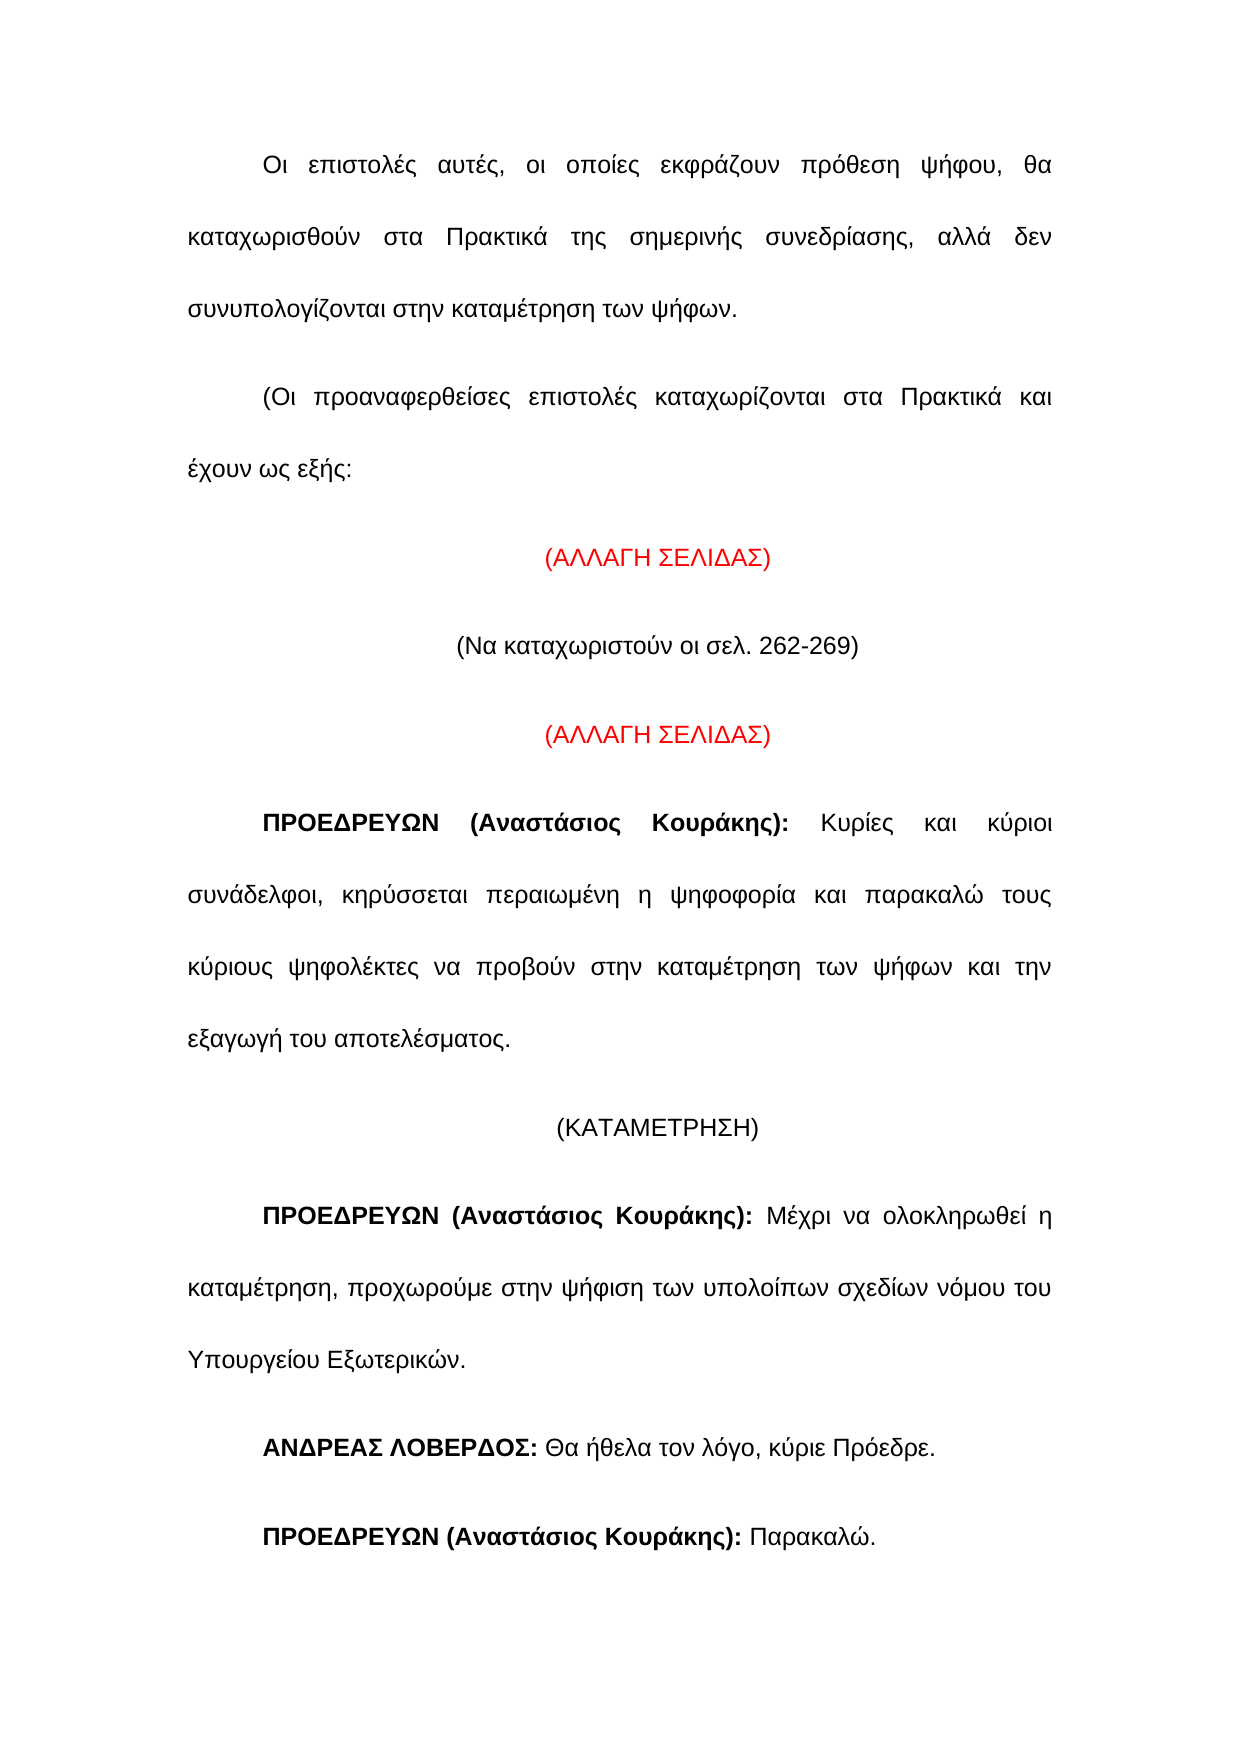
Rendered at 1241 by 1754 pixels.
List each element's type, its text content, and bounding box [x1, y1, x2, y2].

text (ΑΛΛΑΓΗ ΣΕΛΙΔΑΣ) [187, 720, 1053, 748]
text (ΑΛΛΑΓΗ ΣΕΛΙΔΑΣ) [187, 543, 1053, 571]
text ΠΡΟΕΔΡΕΥΩΝ (Αναστάσιος Κουράκης): Παρακαλώ. [187, 1522, 1053, 1551]
text (Οι προαναφερθείσες επιστολές καταχωρίζονται στα Πρακτικά και έχουν ως εξής: [187, 382, 1053, 483]
text ΑΝΔΡΕΑΣ ΛΟΒΕΡΔΟΣ: Θα ήθελα τον λόγο, κύριε Πρόεδρε. [187, 1433, 1053, 1462]
text ΠΡΟΕΔΡΕΥΩΝ (Αναστάσιος Κουράκης): Κυρίες και κύριοι συνάδελφοι, κηρύσσεται περαιωμένη η ψηφοφορία και παρακαλώ τους κύριους ψηφολέκτες να προβούν στην καταμέτρηση των ψήφων και την εξαγωγή του αποτελέσματος. [187, 808, 1053, 1053]
text Οι επιστολές αυτές, οι οποίες εκφράζουν πρόθεση ψήφου, θα καταχωρισθούν στα Πρακτικά της σημερινής συνεδρίασης, αλλά δεν συνυπολογίζονται στην καταμέτρηση των ψήφων. [187, 150, 1053, 322]
text (ΚΑΤΑΜΕΤΡΗΣΗ) [187, 1112, 1053, 1141]
text ΠΡΟΕΔΡΕΥΩΝ (Αναστάσιος Κουράκης): Μέχρι να ολοκληρωθεί η καταμέτρηση, προχωρούμε στην ψήφιση των υπολοίπων σχεδίων νόμου του Υπουργείου Εξωτερικών. [187, 1201, 1053, 1373]
text (Να καταχωριστούν οι σελ. 262-269) [187, 631, 1053, 660]
